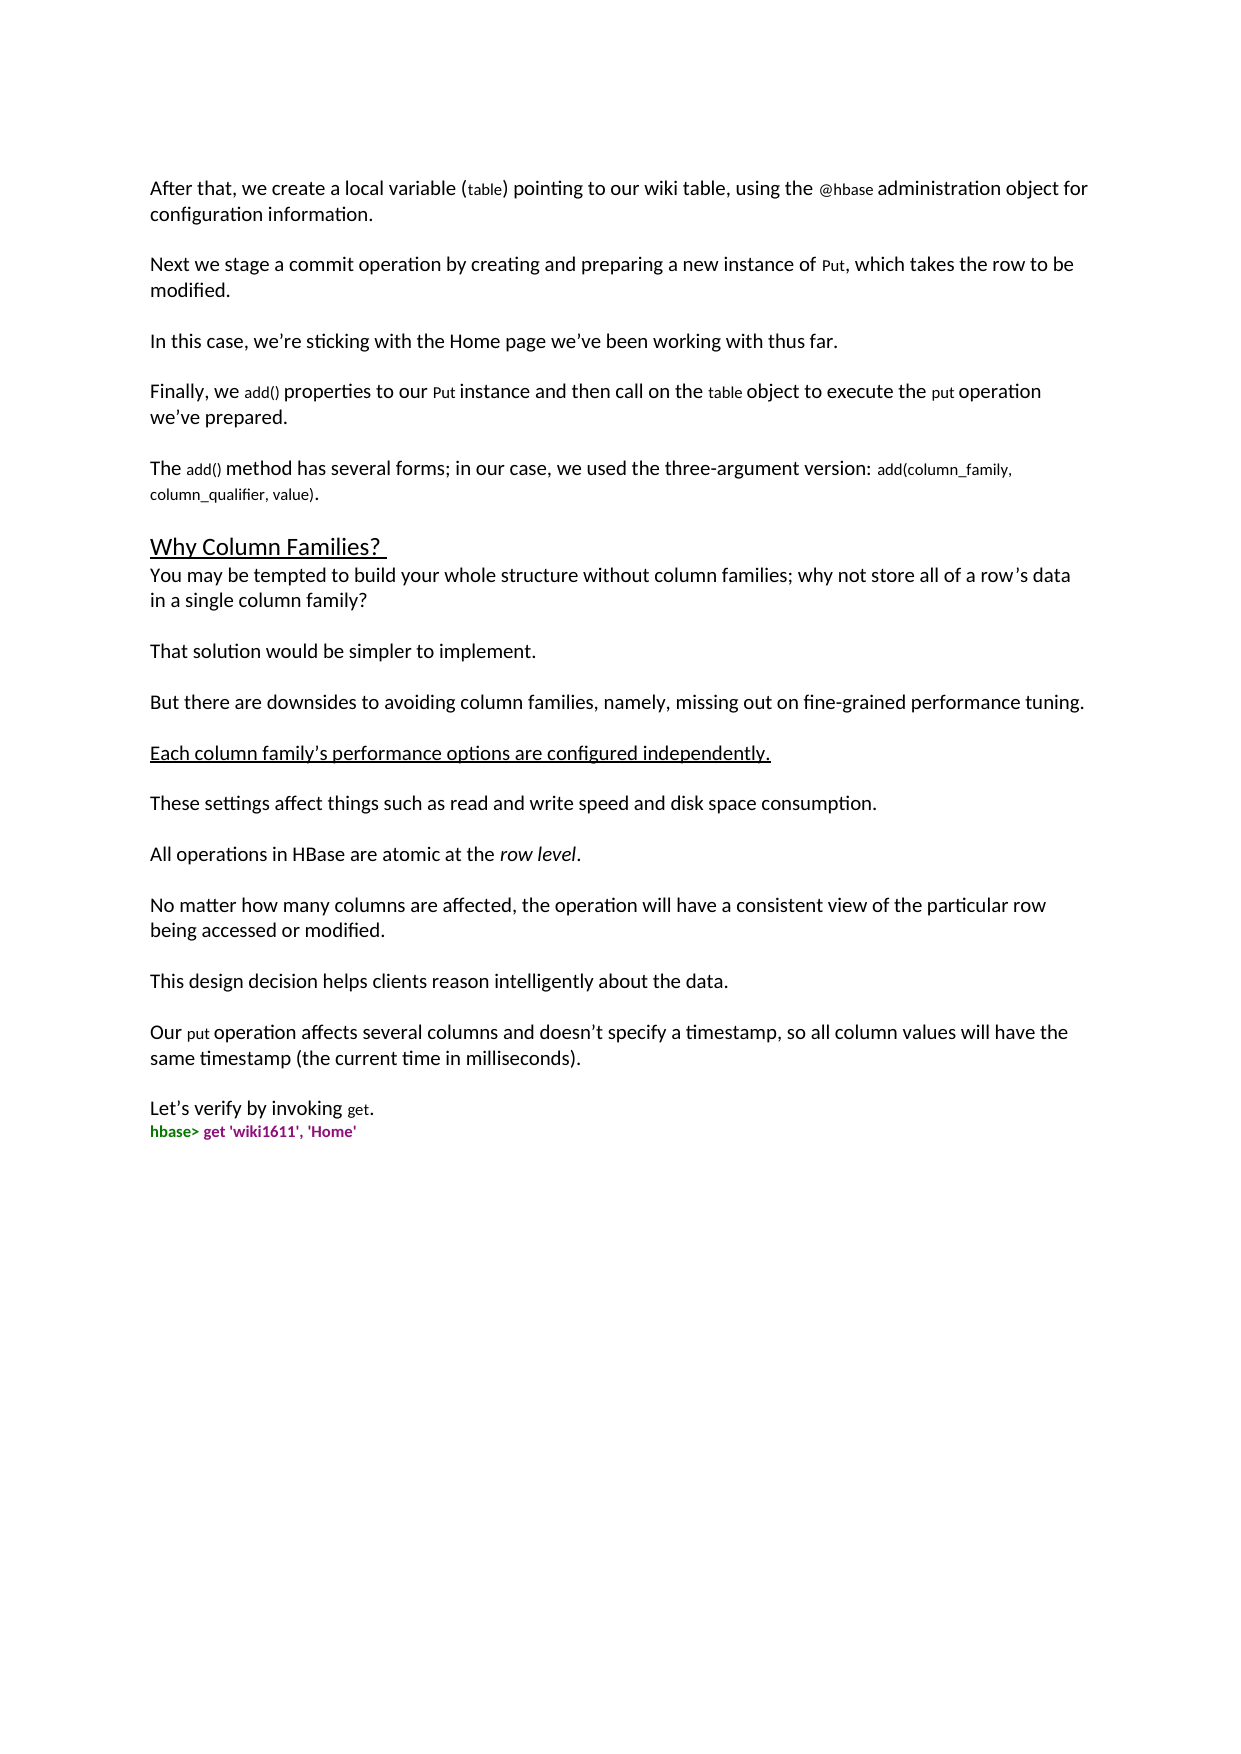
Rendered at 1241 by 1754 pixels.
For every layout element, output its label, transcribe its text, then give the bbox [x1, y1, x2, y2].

text You may be tempted to build your whole structure without column families; why not store all of a row’s data in a single column family? [150, 562, 1090, 613]
text Our put operation affects several columns and doesn’t specify a timestamp, so all column values will have the same timestamp (the current time in milliseconds). [150, 1019, 1090, 1070]
text In this case, we’re sticking with the Home page we’ve been working with thus far. [150, 328, 1090, 353]
text Finally, we add() properties to our Put instance and then call on the table object to execute the put operation we’ve prepared. [150, 379, 1090, 429]
text Why Column Families? [150, 531, 1090, 562]
text hbase> get 'wiki1611', 'Home' [150, 1121, 1090, 1141]
text After that, we create a local variable (table) pointing to our wiki table, using the @hbase administration object for configuration information. [150, 175, 1090, 226]
text This design decision helps clients reason intelligently about the data. [150, 968, 1090, 994]
text That solution would be simpler to implement. [150, 638, 1090, 663]
text These settings affect things such as read and write speed and disk space consumption. [150, 791, 1090, 816]
text All operations in HBase are atomic at the row level. [150, 841, 1090, 867]
text No matter how many columns are affected, the operation will have a consistent view of the particular row being accessed or modified. [150, 892, 1090, 943]
text But there are downsides to avoiding column families, namely, missing out on fine-grained performance tuning. [150, 689, 1090, 714]
text The add() method has several forms; in our case, we used the three-argument version: add(column_family, column_qualifier, value). [150, 455, 1090, 506]
text Each column family’s performance options are configured independently. [150, 740, 1090, 765]
text Let’s verify by invoking get. [150, 1096, 1090, 1121]
text Next we stage a commit operation by creating and preparing a new instance of Put, which takes the row to be modified. [150, 252, 1090, 302]
